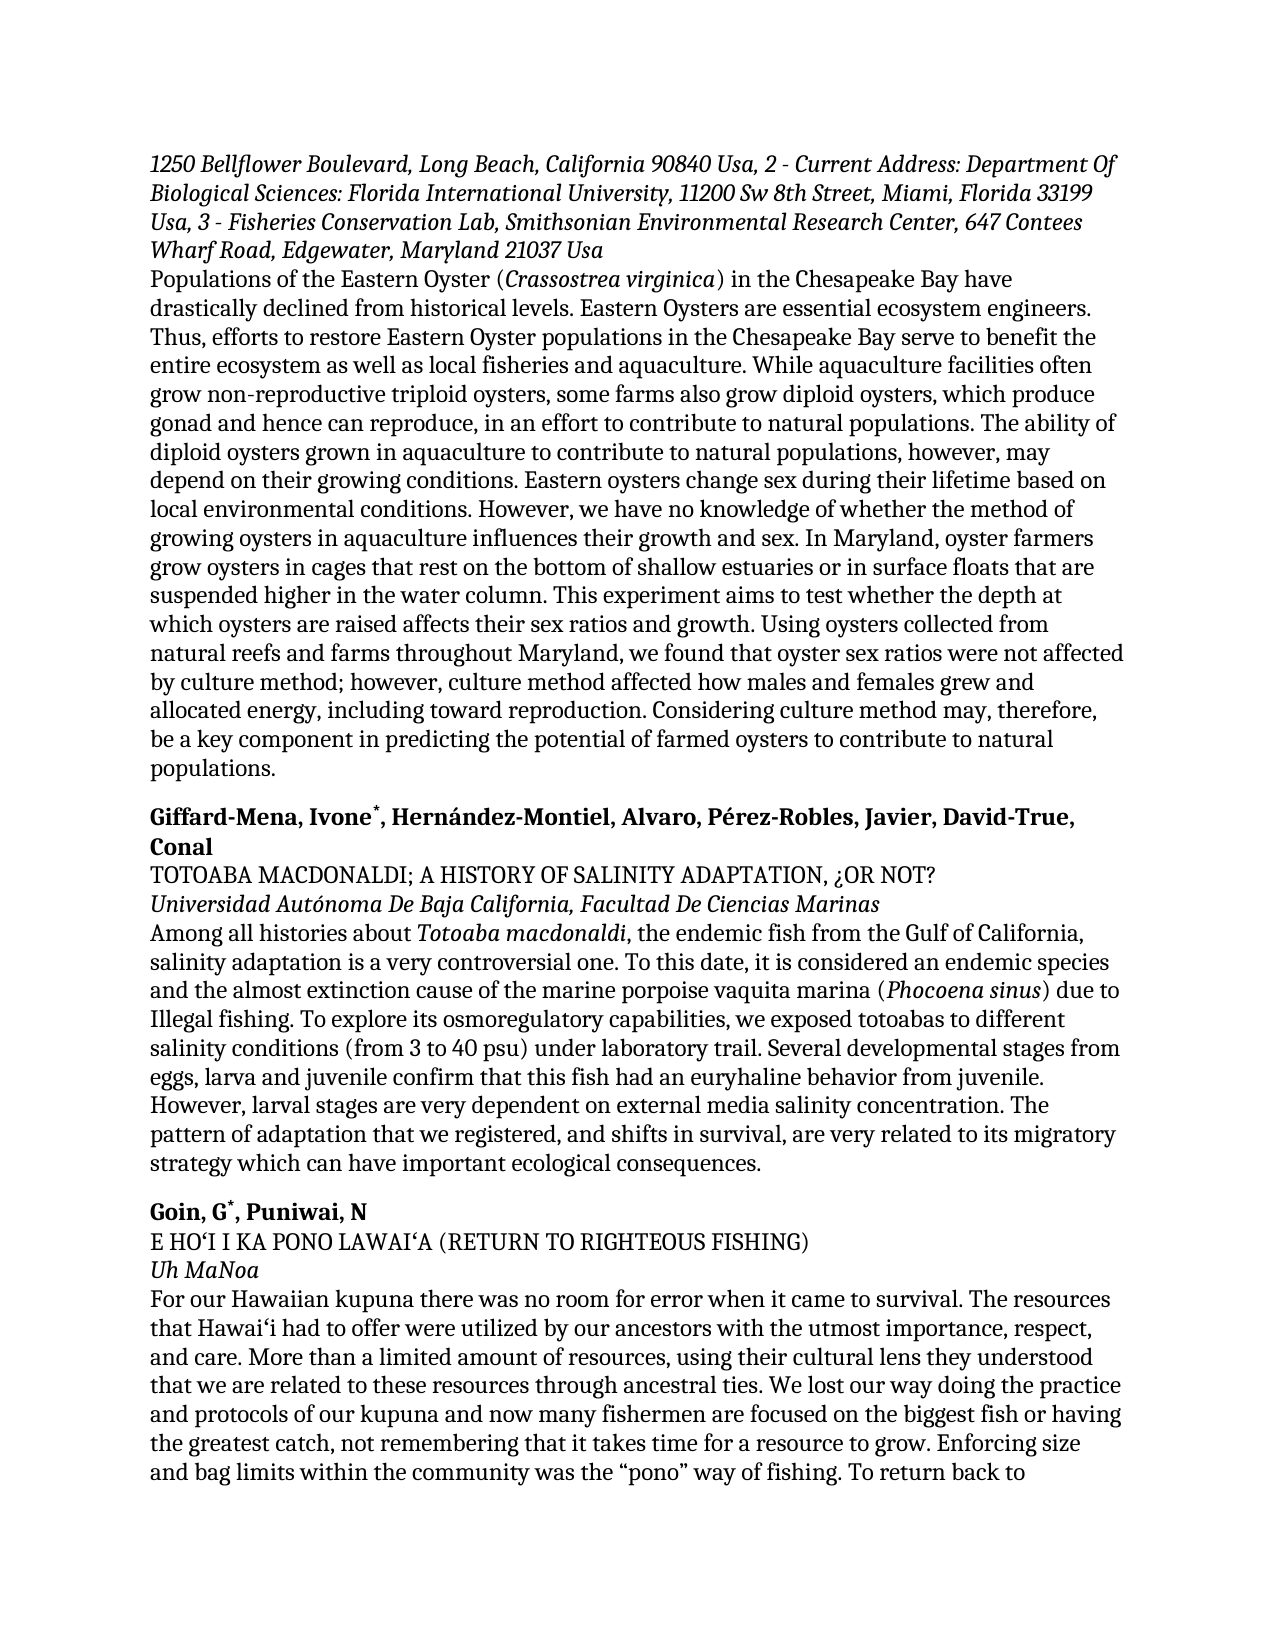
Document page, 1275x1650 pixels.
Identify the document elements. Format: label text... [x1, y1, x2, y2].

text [150, 1196, 1125, 1486]
text Giffard-Mena, Ivone*, Hernández-Montiel, Alvaro, Pérez-Robles, Javier, David-True, Conal TOTOABA MACDONALDI; A HISTORY OF SALINITY ADAPTATION, ¿OR NOT? Universidad Autónoma De Baja California, Facultad De Ciencias Marinas Among all histories about Totoaba macdonaldi, the endemic fish from the Gulf of California, salinity adaptation is a very controversial one. To this date, it is considered an endemic species and the almost extinction cause of the marine porpoise vaquita marina (Phocoena sinus) due to Illegal fishing. To explore its osmoregulatory capabilities, we exposed totoabas to different salinity conditions (from 3 to 40 psu) under laboratory trail. Several developmental stages from eggs, larva and juvenile confirm that this fish had an euryhaline behavior from juvenile. However, larval stages are very dependent on external media salinity concentration. The pattern of adaptation that we registered, and shifts in survival, are very related to its migratory strategy which can have important ecological consequences. [150, 801, 1125, 1177]
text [150, 150, 1125, 782]
